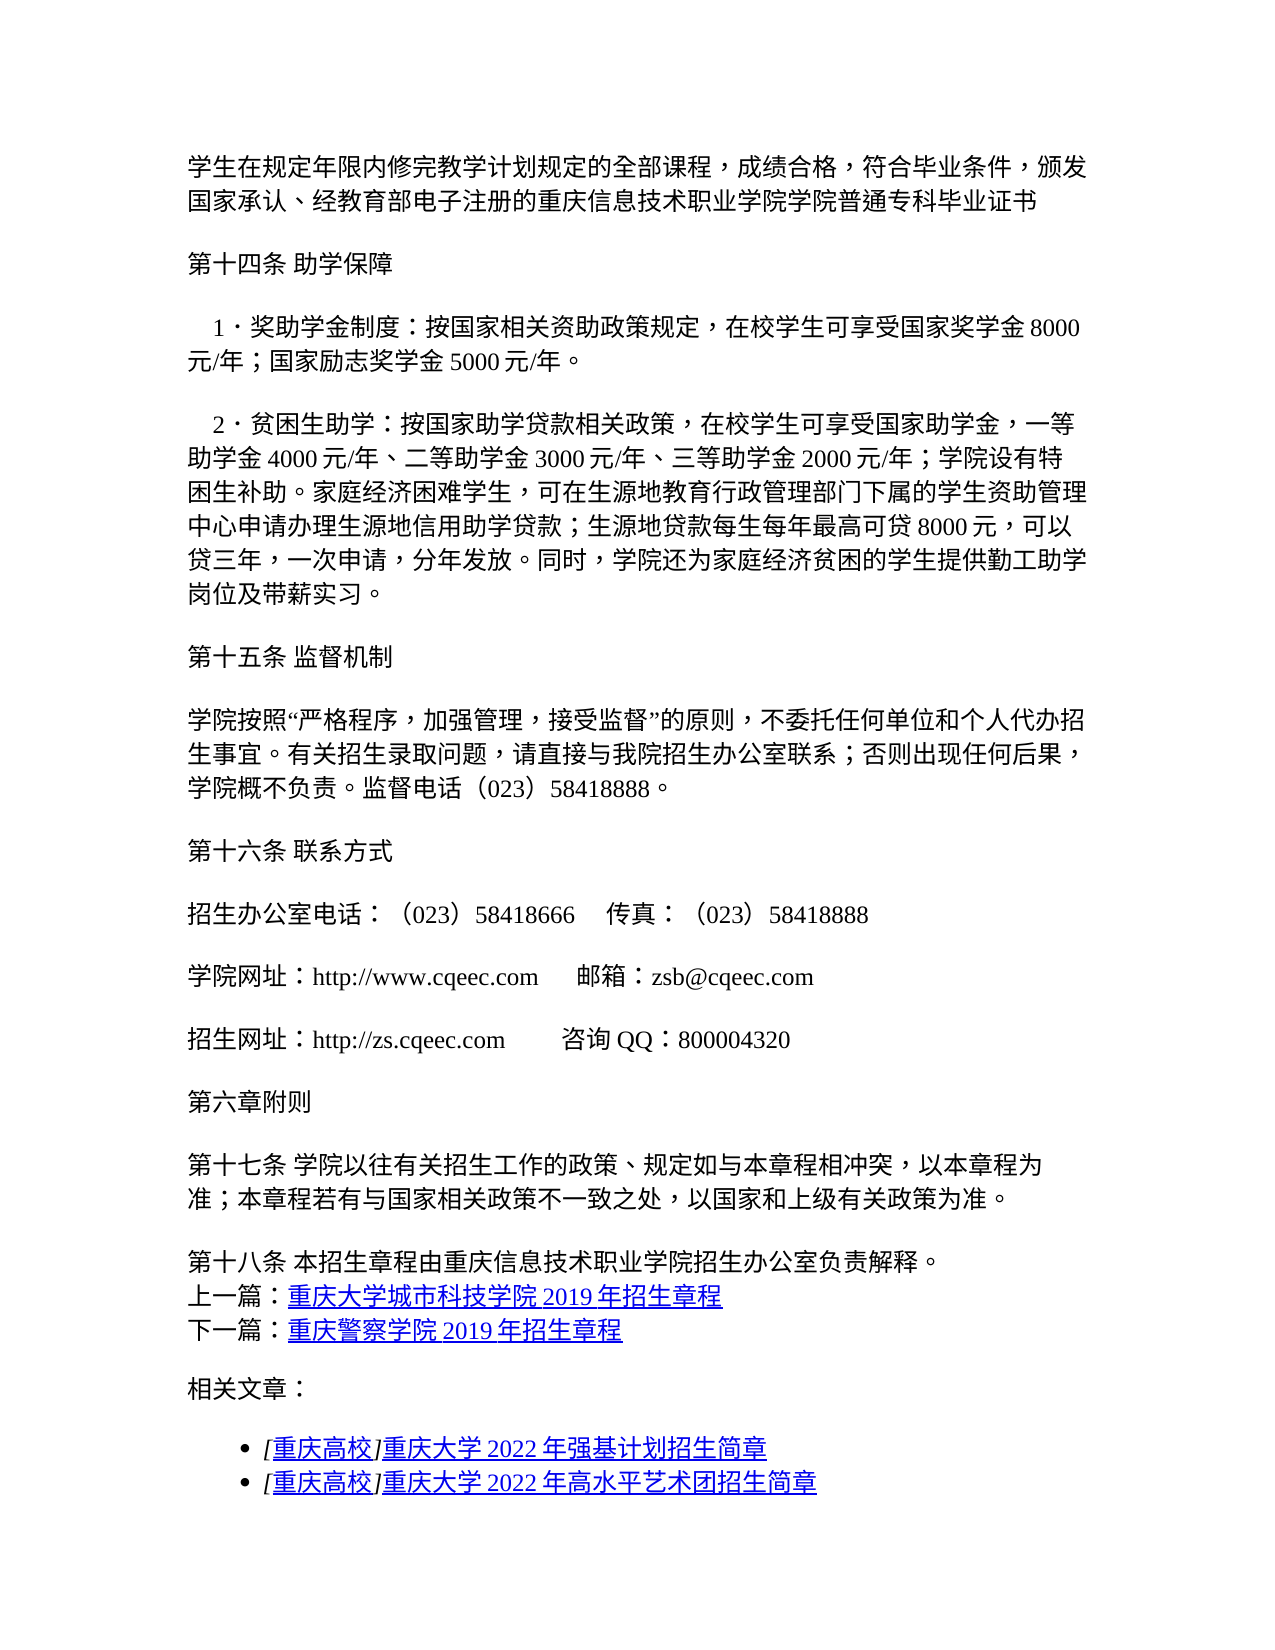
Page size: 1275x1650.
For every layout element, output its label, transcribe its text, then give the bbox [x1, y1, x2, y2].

text 第十八条 本招生章程由重庆信息技术职业学院招生办公室负责解释。 [187, 1244, 1087, 1278]
text 第六章附则 [187, 1085, 1087, 1119]
text 招生办公室电话：（023）58418666 传真：（023）58418888 [187, 896, 1087, 930]
text 相关文章： [187, 1372, 1087, 1406]
text 第十五条 监督机制 [187, 640, 1087, 674]
text 第十六条 联系方式 [187, 833, 1087, 867]
text 学院网址：http://www.cqeec.com 邮箱：zsb@cqeec.com [187, 959, 1087, 993]
text 学生在规定年限内修完教学计划规定的全部课程，成绩合格，符合毕业条件，颁发国家承认、经教育部电子注册的重庆信息技术职业学院学院普通专科毕业证书 [187, 150, 1087, 218]
text 招生网址：http://zs.cqeec.com 咨询QQ：800004320 [187, 1022, 1087, 1056]
text 学院按照“严格程序，加强管理，接受监督”的原则，不委托任何单位和个人代办招生事宜。有关招生录取问题，请直接与我院招生办公室联系；否则出现任何后果，学院概不负责。监督电话（023）58418888。 [187, 702, 1087, 805]
text 2．贫困生助学：按国家助学贷款相关政策，在校学生可享受国家助学金，一等助学金4000元/年、二等助学金3000元/年、三等助学金2000元/年；学院设有特困生补助。家庭经济困难学生，可在生源地教育行政管理部门下属的学生资助管理中心申请办理生源地信用助学贷款；生源地贷款每生每年最高可贷8000元，可以贷三年，一次申请，分年发放。同时，学院还为家庭经济贫困的学生提供勤工助学岗位及带薪实习。 [187, 407, 1087, 611]
list [重庆高校]重庆大学2022年高水平艺术团招生简章 [241, 1465, 1087, 1499]
text 第十七条 学院以往有关招生工作的政策、规定如与本章程相冲突，以本章程为准；本章程若有与国家相关政策不一致之处，以国家和上级有关政策为准。 [187, 1147, 1087, 1216]
text 第十四条 助学保障 [187, 247, 1087, 281]
text 1．奖助学金制度：按国家相关资助政策规定，在校学生可享受国家奖学金8000元/年；国家励志奖学金5000元/年。 [187, 310, 1087, 378]
list [重庆高校]重庆大学2022年强基计划招生简章 [241, 1431, 1087, 1465]
text 上一篇：重庆大学城市科技学院2019年招生章程 下一篇：重庆警察学院2019年招生章程 [187, 1278, 1087, 1347]
